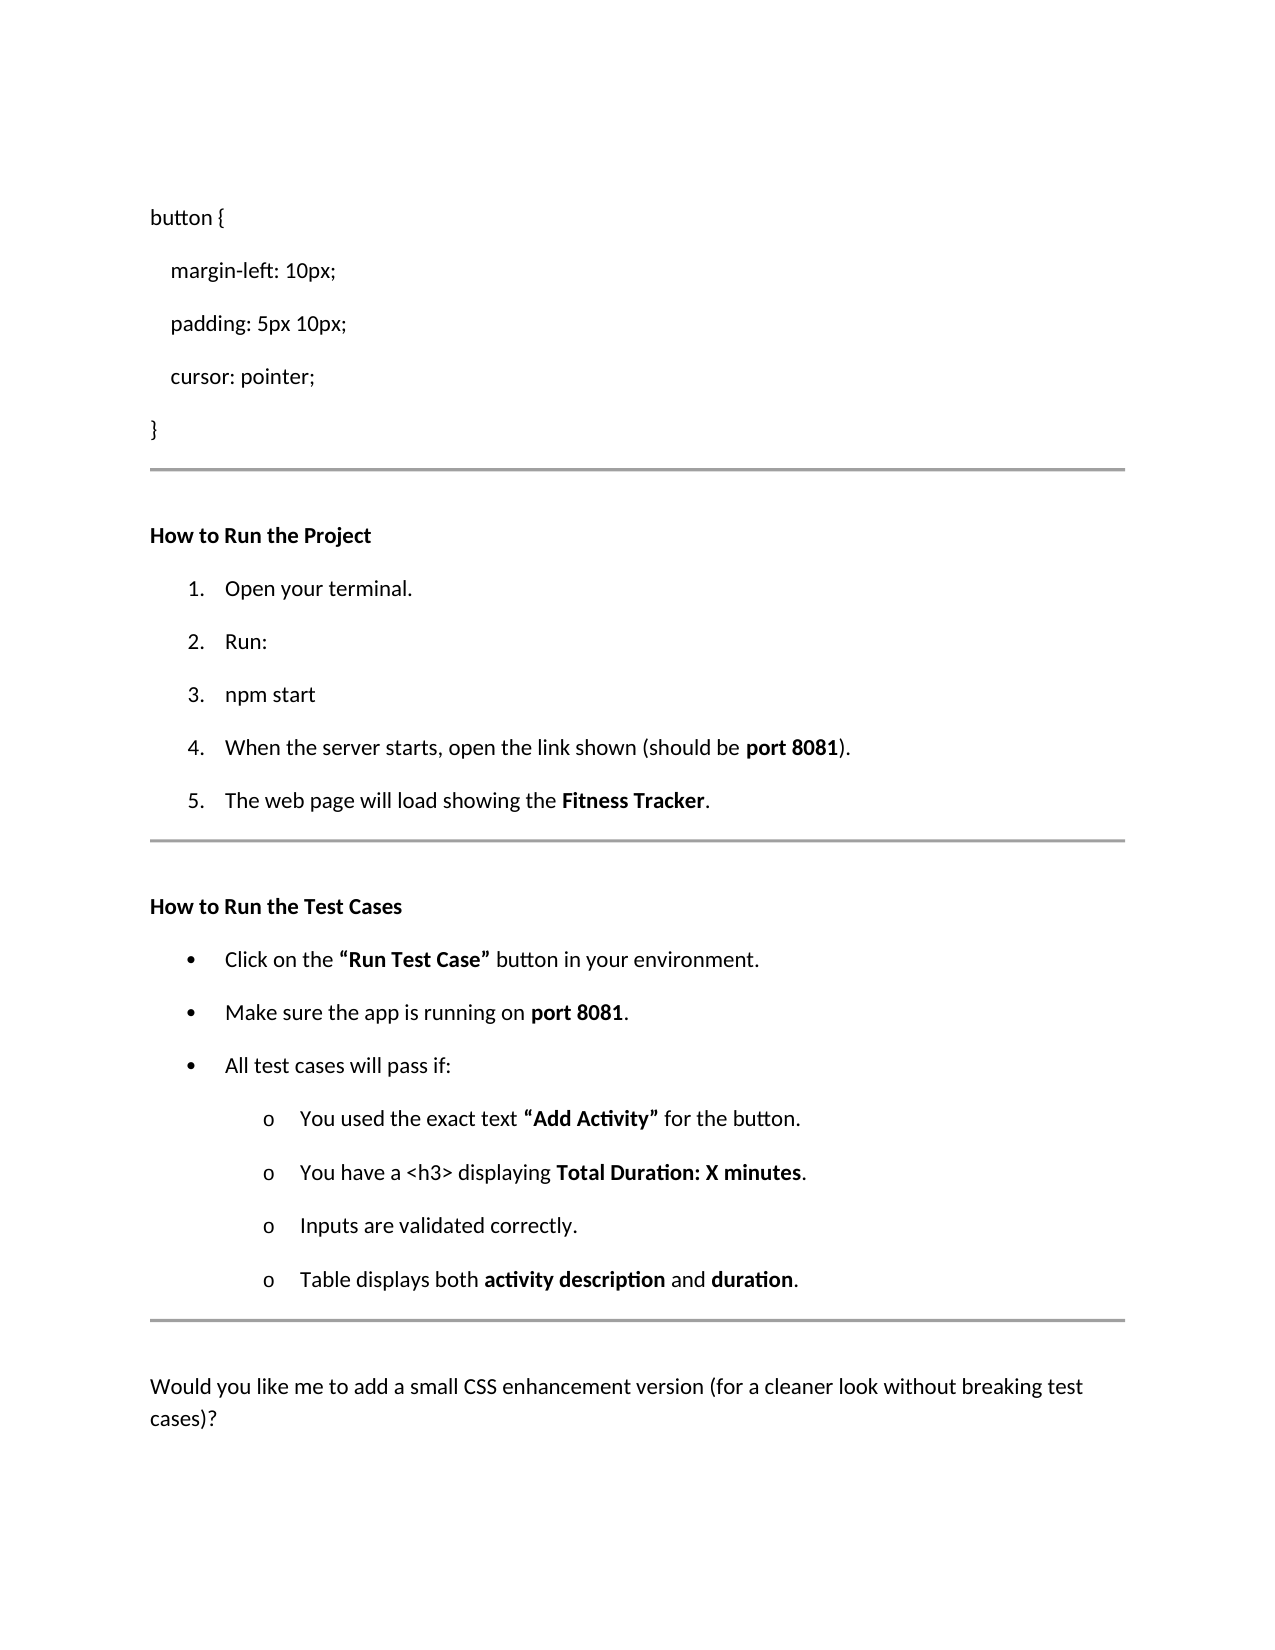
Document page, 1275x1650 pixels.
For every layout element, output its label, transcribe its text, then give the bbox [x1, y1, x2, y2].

list Run: [187, 627, 1125, 655]
text How to Run the Test Cases [150, 892, 1125, 920]
list All test cases will pass if: [187, 1051, 1125, 1079]
list Inputs are validated correctly. [262, 1212, 1125, 1240]
list When the server starts, open the link shown (should be port 8081). [187, 733, 1125, 761]
text How to Run the Project [150, 521, 1125, 549]
text Would you like me to add a small CSS enhancement version (for a cleaner look without breaking test cases)? [150, 1372, 1125, 1432]
text padding: 5px 10px; [150, 309, 1125, 337]
text margin-left: 10px; [150, 256, 1125, 284]
text button { [150, 203, 1125, 231]
list Click on the “Run Test Case” button in your environment. [187, 945, 1125, 973]
list Make sure the app is running on port 8081. [187, 998, 1125, 1026]
list npm start [187, 680, 1125, 708]
list You have a <h3> displaying Total Duration: X minutes. [262, 1158, 1125, 1187]
list You used the exact text “Add Activity” for the button. [262, 1104, 1125, 1133]
text cursor: pointer; [150, 362, 1125, 390]
list The web page will load showing the Fitness Tracker. [187, 786, 1125, 814]
text } [150, 415, 1125, 443]
list Table displays both activity description and duration. [262, 1265, 1125, 1294]
list Open your terminal. [187, 574, 1125, 602]
